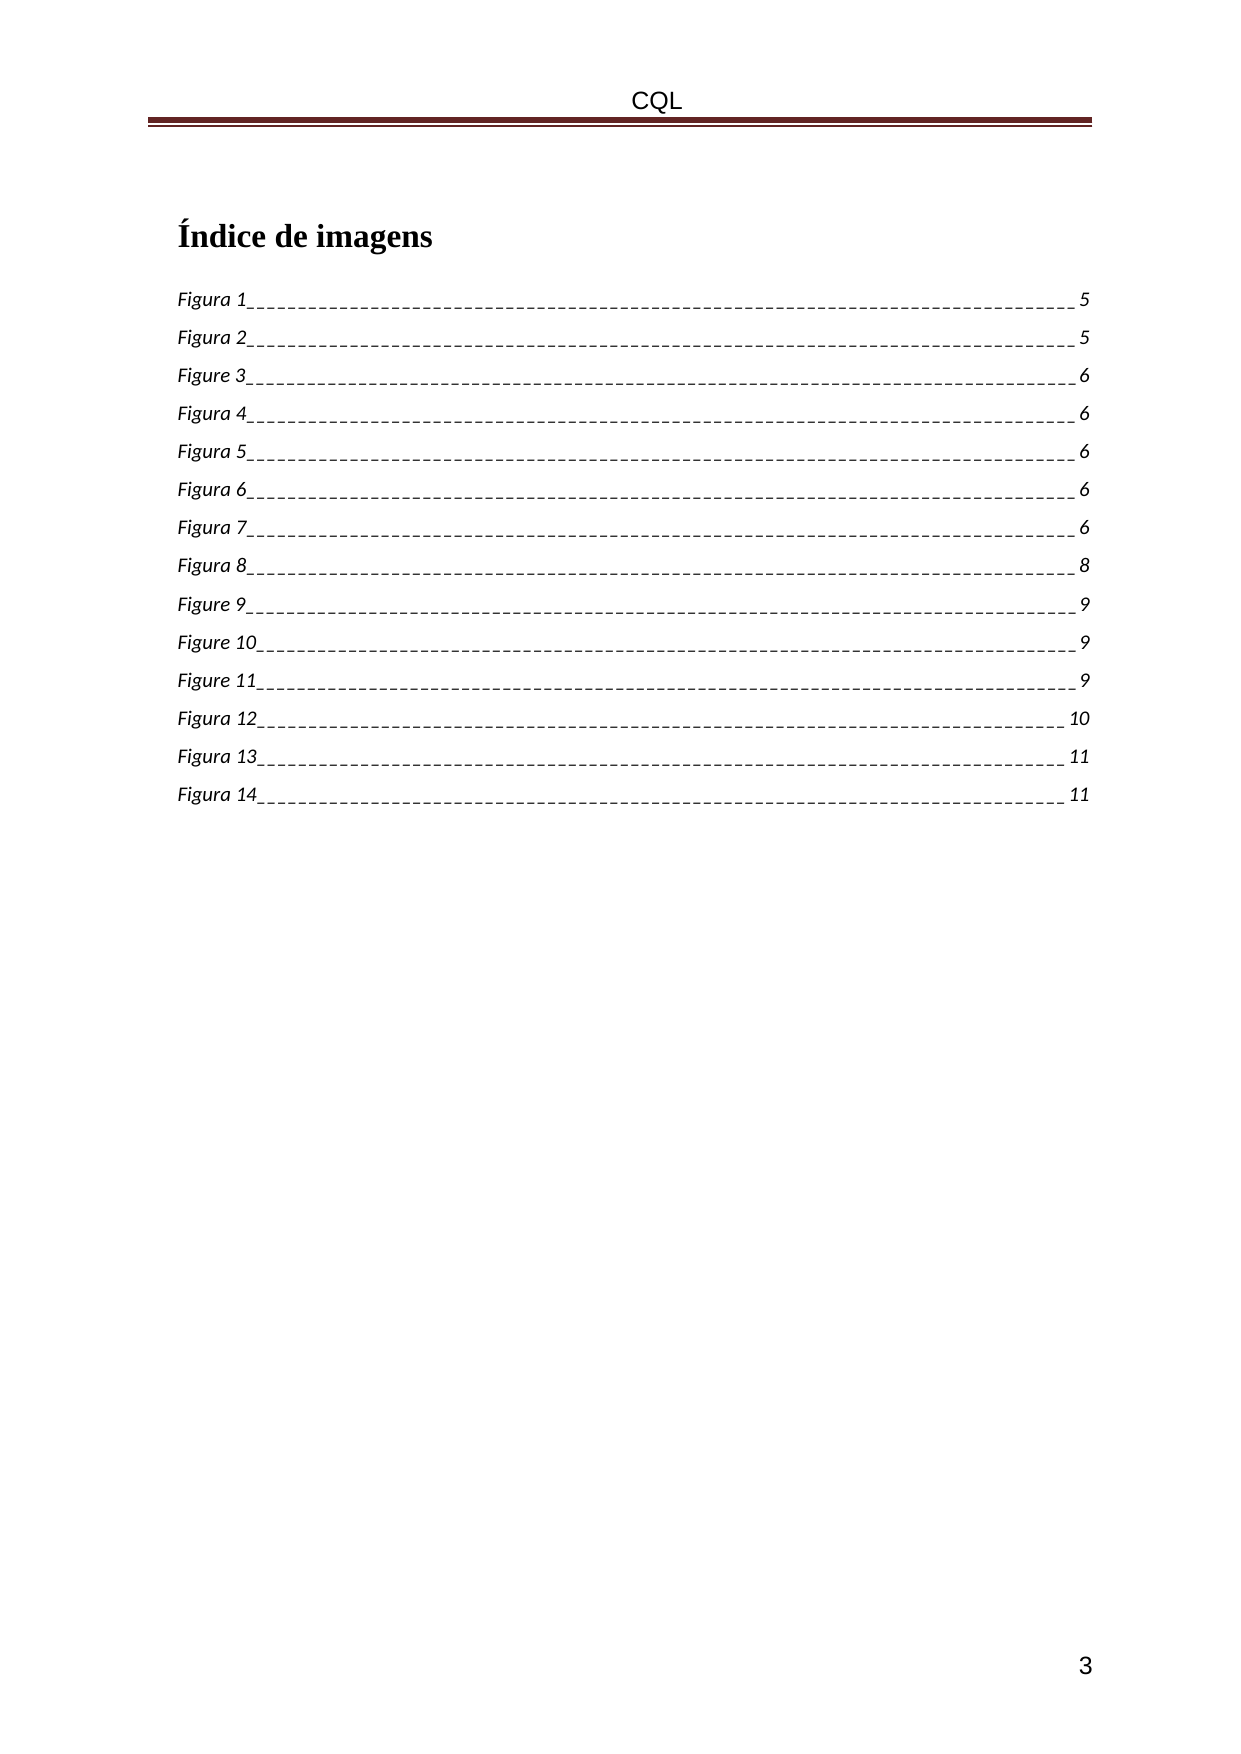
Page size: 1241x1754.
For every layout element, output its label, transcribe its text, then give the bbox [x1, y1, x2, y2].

text Figura 12 10 [177, 705, 1092, 731]
text Figura 1 5 [177, 286, 1092, 311]
text Índice de imagens [177, 216, 1092, 254]
text Figura 14 11 [177, 781, 1092, 807]
text Figura 7 6 [177, 514, 1092, 540]
text Figura 8 8 [177, 553, 1092, 578]
text Figura 2 5 [177, 324, 1092, 349]
text Figure 9 9 [177, 591, 1092, 616]
text Figure 3 6 [177, 362, 1092, 387]
text Figura 4 6 [177, 400, 1092, 426]
text Figura 13 11 [177, 743, 1092, 769]
text Figure 10 9 [177, 629, 1092, 654]
text Figura 6 6 [177, 476, 1092, 502]
text Figura 5 6 [177, 438, 1092, 464]
text Figure 11 9 [177, 667, 1092, 692]
